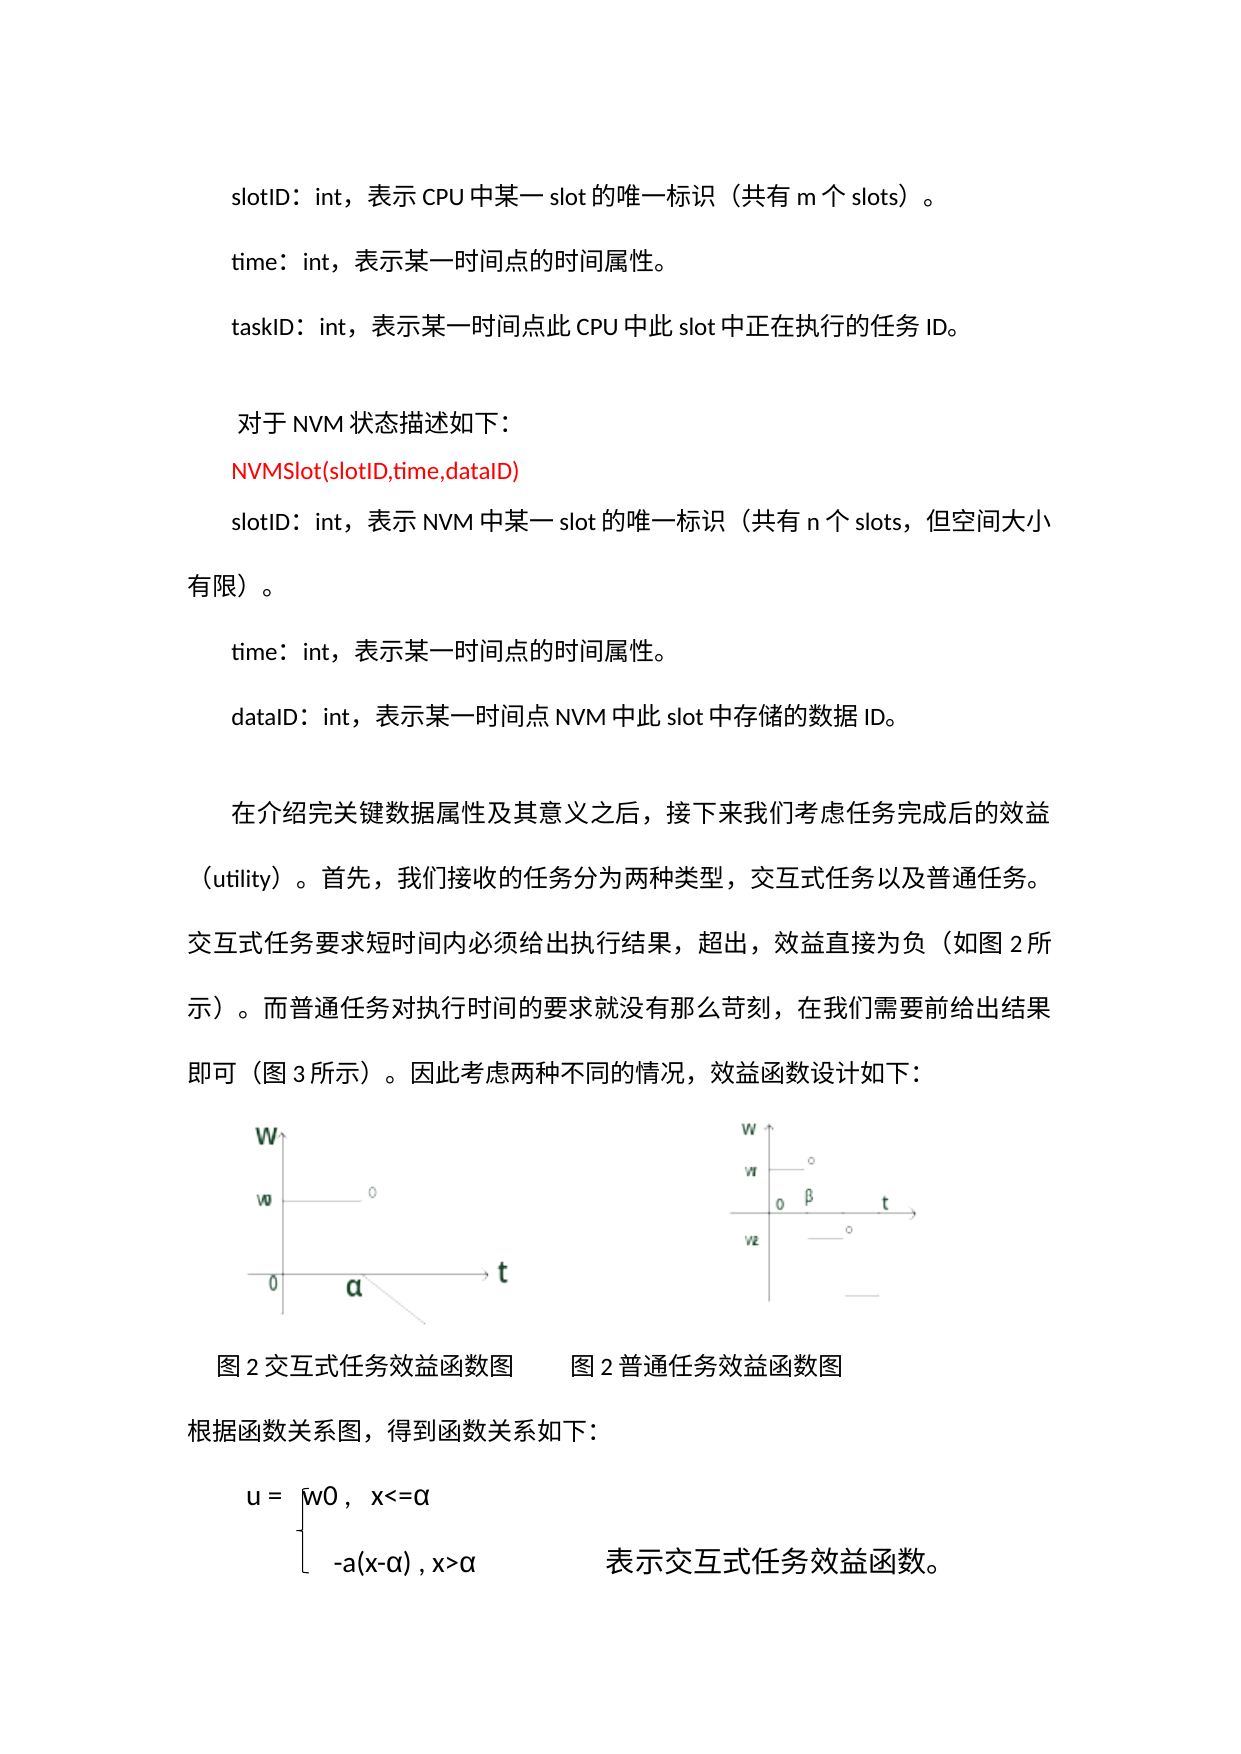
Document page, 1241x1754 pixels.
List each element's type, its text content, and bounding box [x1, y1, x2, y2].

text 在介绍完关键数据属性及其意义之后，接下来我们考虑任务完成后的效益（utility）。首先，我们接收的任务分为两种类型，交互式任务以及普通任务。交互式任务要求短时间内必须给出执行结果，超出，效益直接为负（如图2所示）。而普通任务对执行时间的要求就没有那么苛刻，在我们需要前给出结果即可（图3所示）。因此考虑两种不同的情况，效益函数设计如下： [187, 779, 1053, 1104]
text 对于NVM状态描述如下： [187, 389, 1053, 454]
text 图2 交互式任务效益函数图 图2 普通任务效益函数图 [187, 1332, 1053, 1397]
text slotID：int，表示NVM中某一slot的唯一标识（共有n个slots，但空间大小有限）。 [187, 487, 1053, 617]
text u = w0 , x<=α [187, 1462, 1053, 1527]
text taskID：int，表示某一时间点此CPU中此slot中正在执行的任务ID。 [187, 292, 1053, 357]
text 根据函数关系图，得到函数关系如下： [187, 1397, 1053, 1462]
text NVMSlot(slotID,time,dataID) [187, 454, 1053, 487]
text time：int，表示某一时间点的时间属性。 [187, 617, 1053, 682]
text time：int，表示某一时间点的时间属性。 [187, 227, 1053, 292]
text slotID：int，表示CPU中某一slot的唯一标识（共有m个slots）。 [187, 162, 1053, 227]
text -a(x-α) , x>α 表示交互式任务效益函数。 [187, 1527, 1053, 1592]
text dataID：int，表示某一时间点NVM中此slot中存储的数据ID。 [187, 682, 1053, 747]
